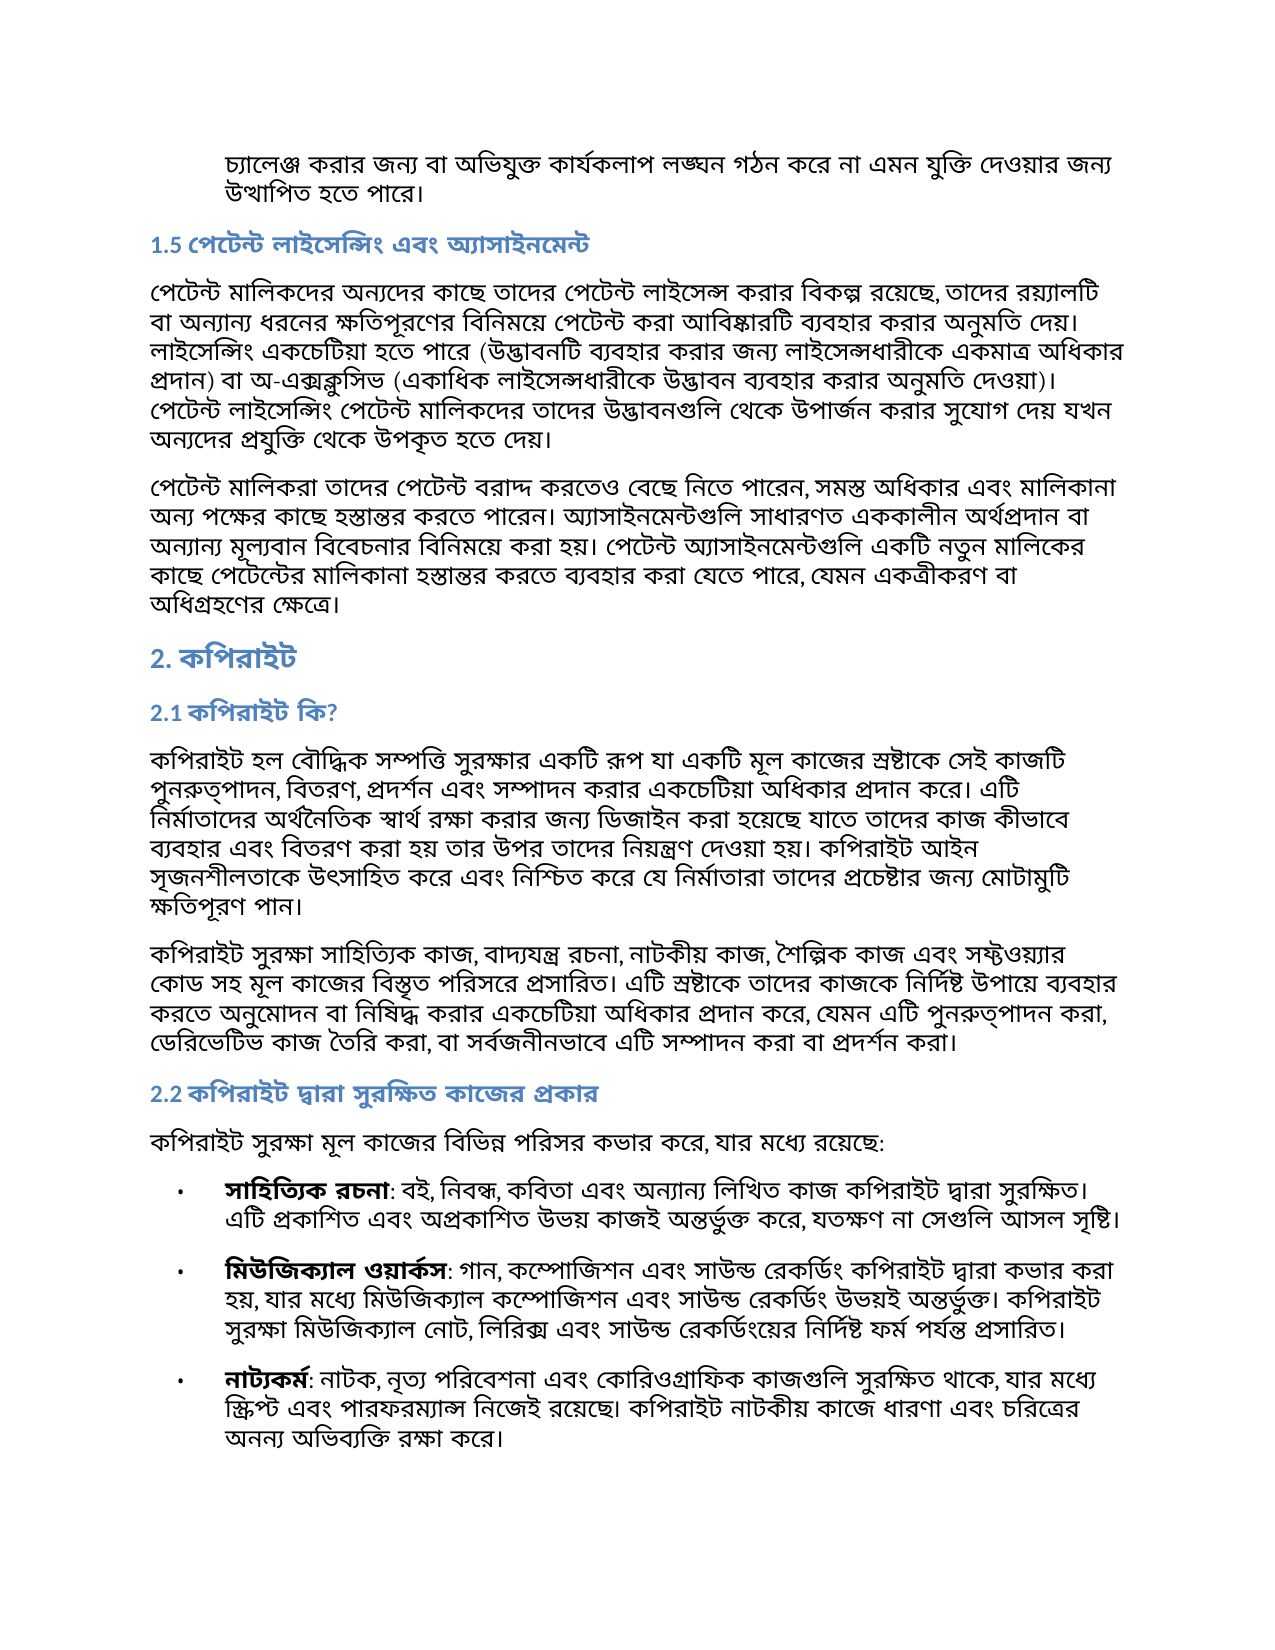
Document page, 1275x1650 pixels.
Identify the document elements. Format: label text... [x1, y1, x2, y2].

subtitle 1.5 পেটেন্ট লাইসেন্সিং এবং অ্যাসাইনমেন্ট [150, 229, 1125, 260]
text কপিরাইট হল বৌদ্ধিক সম্পত্তি সুরক্ষার একটি রূপ যা একটি মূল কাজের স্রষ্টাকে সেই কাজটি পুনরুত্পাদন, বিতরণ, প্রদর্শন এবং সম্পাদন করার একচেটিয়া অধিকার প্রদান করে। এটি নির্মাতাদের অর্থনৈতিক স্বার্থ রক্ষা করার জন্য ডিজাইন করা হয়েছে যাতে তাদের কাজ কীভাবে ব্যবহার এবং বিতরণ করা হয় তার উপর তাদের নিয়ন্ত্রণ দেওয়া হয়। কপিরাইট আইন সৃজনশীলতাকে উৎসাহিত করে এবং নিশ্চিত করে যে নির্মাতারা তাদের প্রচেষ্টার জন্য মোটামুটি ক্ষতিপূরণ পান। [150, 746, 1125, 921]
subtitle 2.1 কপিরাইট কি? [150, 697, 1125, 727]
text কপিরাইট সুরক্ষা সাহিত্যিক কাজ, বাদ্যযন্ত্র রচনা, নাটকীয় কাজ, শৈল্পিক কাজ এবং সফ্টওয়্যার কোড সহ মূল কাজের বিস্তৃত পরিসরে প্রসারিত। এটি স্রষ্টাকে তাদের কাজকে নির্দিষ্ট উপায়ে ব্যবহার করতে অনুমোদন বা নিষিদ্ধ করার একচেটিয়া অধিকার প্রদান করে, যেমন এটি পুনরুত্পাদন করা, ডেরিভেটিভ কাজ তৈরি করা, বা সর্বজনীনভাবে এটি সম্পাদন করা বা প্রদর্শন করা। [150, 940, 1125, 1058]
subtitle 2. কপিরাইট [150, 640, 1125, 676]
text পেটেন্ট মালিকরা তাদের পেটেন্ট বরাদ্দ করতেও বেছে নিতে পারেন, সমস্ত অধিকার এবং মালিকানা অন্য পক্ষের কাছে হস্তান্তর করতে পারেন। অ্যাসাইনমেন্টগুলি সাধারণত এককালীন অর্থপ্রদান বা অন্যান্য মূল্যবান বিবেচনার বিনিময়ে করা হয়। পেটেন্ট অ্যাসাইনমেন্টগুলি একটি নতুন মালিকের কাছে পেটেন্টের মালিকানা হস্তান্তর করতে ব্যবহার করা যেতে পারে, যেমন একত্রীকরণ বা অধিগ্রহণের ক্ষেত্রে। [150, 473, 1125, 619]
subtitle 2.2 কপিরাইট দ্বারা সুরক্ষিত কাজের প্রকার [150, 1079, 392, 1109]
text পেটেন্ট মালিকদের অন্যদের কাছে তাদের পেটেন্ট লাইসেন্স করার বিকল্প রয়েছে, তাদের রয়্যালটি বা অন্যান্য ধরনের ক্ষতিপূরণের বিনিময়ে পেটেন্ট করা আবিষ্কারটি ব্যবহার করার অনুমতি দেয়। লাইসেন্সিং একচেটিয়া হতে পারে (উদ্ভাবনটি ব্যবহার করার জন্য লাইসেন্সধারীকে একমাত্র অধিকার প্রদান) বা অ-এক্সক্লুসিভ (একাধিক লাইসেন্সধারীকে উদ্ভাবন ব্যবহার করার অনুমতি দেওয়া)। পেটেন্ট লাইসেন্সিং পেটেন্ট মালিকদের তাদের উদ্ভাবনগুলি থেকে উপার্জন করার সুযোগ দেয় যখন অন্যদের প্রযুক্তি থেকে উপকৃত হতে দেয়। [150, 278, 1125, 454]
text কপিরাইট সুরক্ষা মূল কাজের বিভিন্ন পরিসর কভার করে, যার মধ্যে রয়েছে: [150, 1128, 1125, 1157]
list মিউজিক্যাল ওয়ার্কস: গান, কম্পোজিশন এবং সাউন্ড রেকর্ডিং কপিরাইট দ্বারা কভার করা হয়, যার মধ্যে মিউজিক্যাল কম্পোজিশন এবং সাউন্ড রেকর্ডিং উভয়ই অন্তর্ভুক্ত। কপিরাইট সুরক্ষা মিউজিক্যাল নোট, লিরিক্স এবং সাউন্ড রেকর্ডিংয়ের নির্দিষ্ট ফর্ম পর্যন্ত প্রসারিত। [175, 1256, 1125, 1344]
subtitle 2.2 কপিরাইট দ্বারা সুরক্ষিত কাজের প্রকার [368, 1079, 1125, 1109]
list সাহিত্যিক রচনা: বই, নিবন্ধ, কবিতা এবং অন্যান্য লিখিত কাজ কপিরাইট দ্বারা সুরক্ষিত। এটি প্রকাশিত এবং অপ্রকাশিত উভয় কাজই অন্তর্ভুক্ত করে, যতক্ষণ না সেগুলি আসল সৃষ্টি। [175, 1176, 1125, 1235]
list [175, 150, 1125, 208]
list নাট্যকর্ম: নাটক, নৃত্য পরিবেশনা এবং কোরিওগ্রাফিক কাজগুলি সুরক্ষিত থাকে, যার মধ্যে স্ক্রিপ্ট এবং পারফরম্যান্স নিজেই রয়েছে৷ কপিরাইট নাটকীয় কাজে ধারণা এবং চরিত্রের অনন্য অভিব্যক্তি রক্ষা করে। [175, 1365, 1125, 1453]
